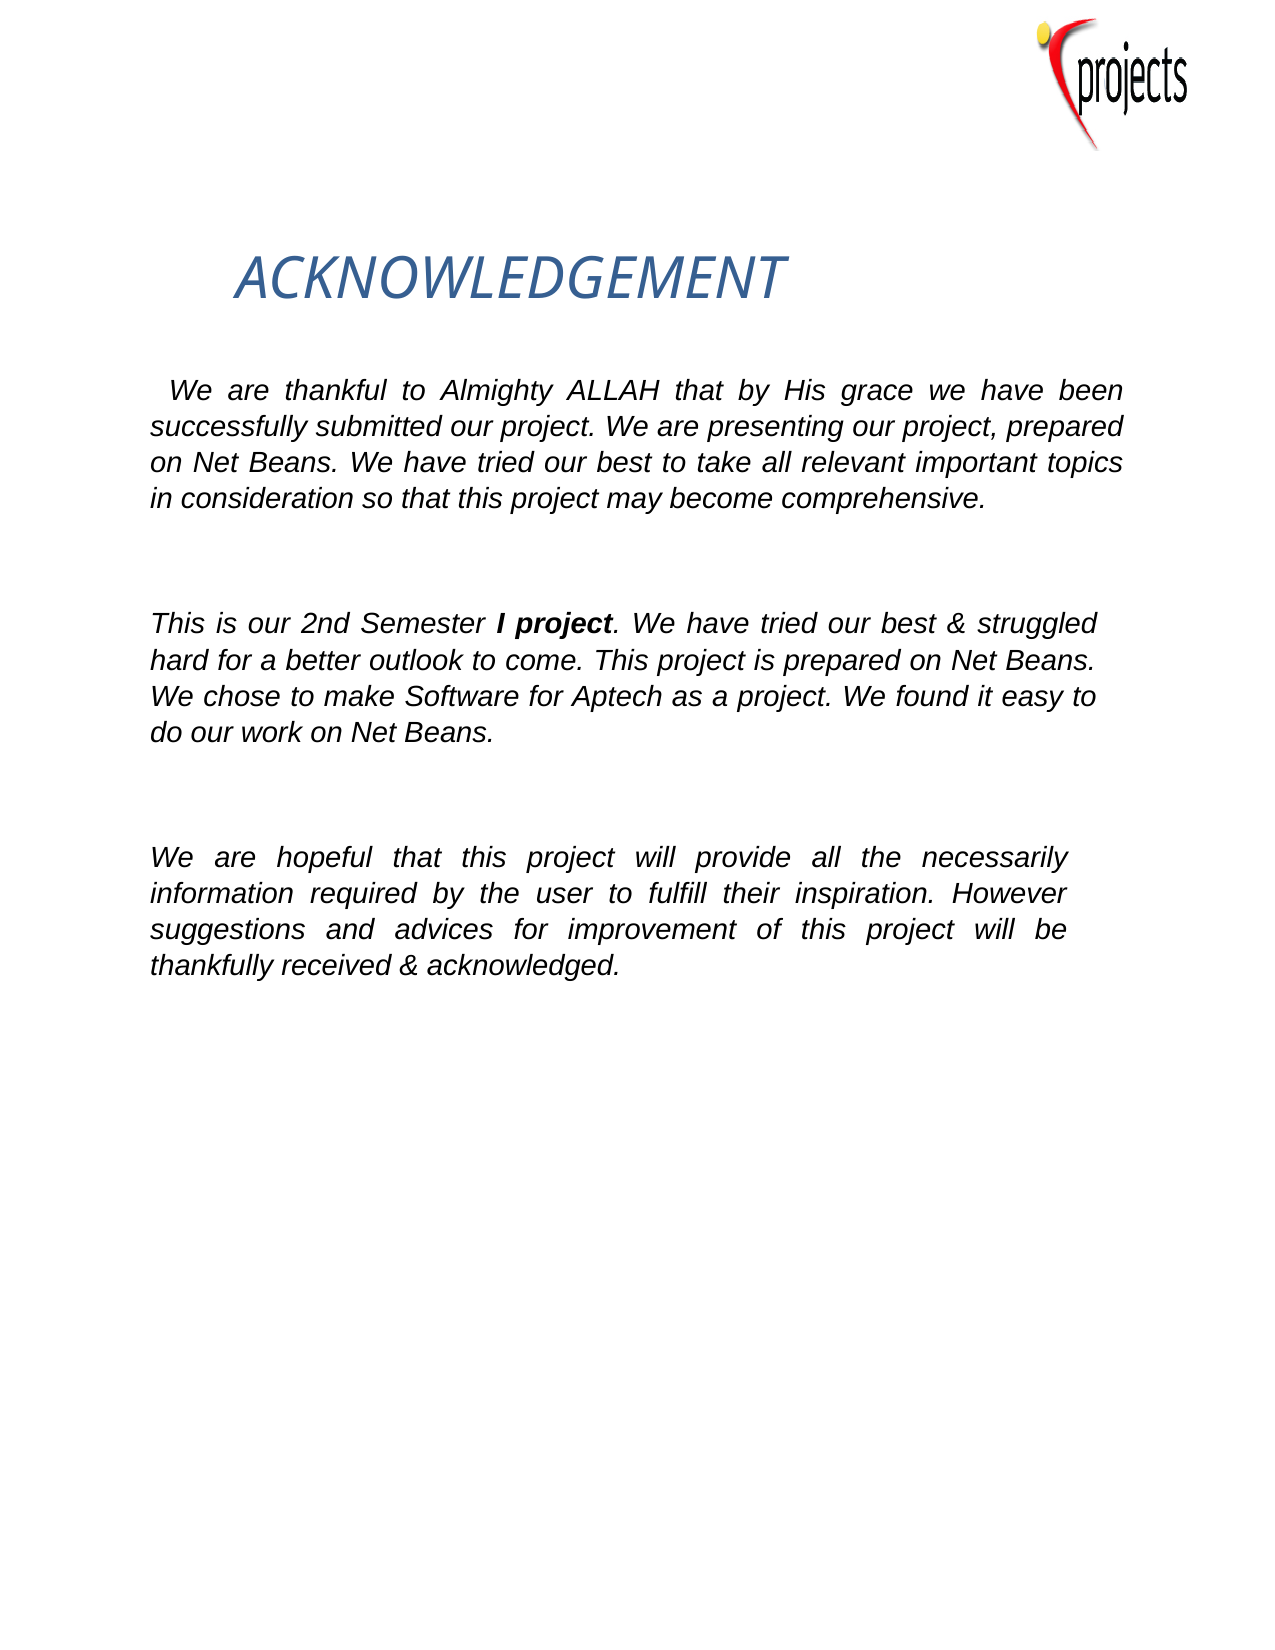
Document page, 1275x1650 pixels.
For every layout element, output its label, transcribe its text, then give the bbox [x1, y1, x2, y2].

text This is our 2nd Semester I project. We have tried our best & struggled hard for a better outlook to come. This project is prepared on Net Beans. We chose to make Software for Aptech as a project. We found it easy to do our work on Net Beans. [150, 607, 1098, 748]
picture [1020, 0, 1221, 151]
text ACKNOWLEDGEMENT [150, 236, 1125, 316]
text We are hopeful that this project will provide all the necessarily information required by the user to fulfill their inspiration. However suggestions and advices for improvement of this project will be thankfully received & acknowledged. [150, 840, 1069, 982]
text We are thankful to Almighty ALLAH that by His grace we have been successfully submitted our project. We are presenting our project, prepared on Net Beans. We have tried our best to take all relevant important topics in consideration so that this project may become comprehensive. [150, 373, 1125, 515]
